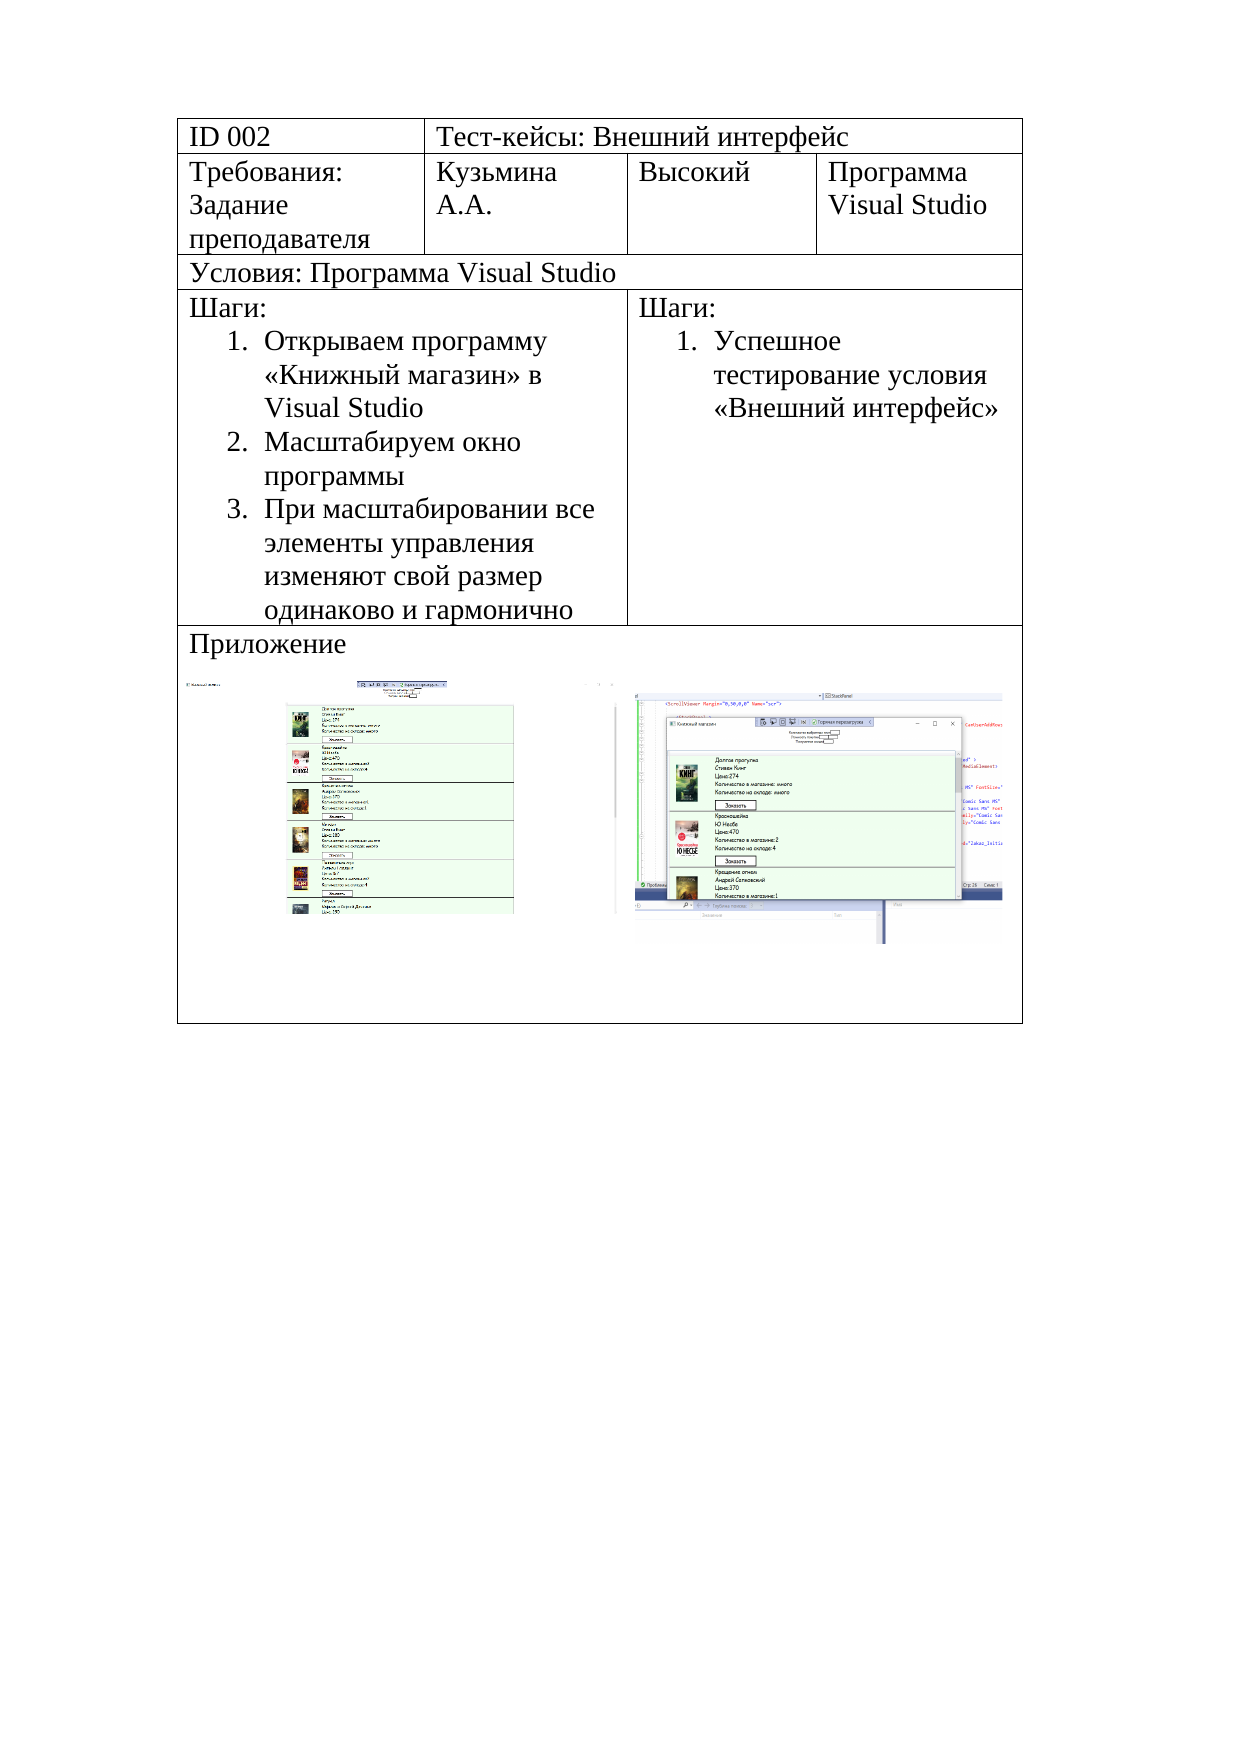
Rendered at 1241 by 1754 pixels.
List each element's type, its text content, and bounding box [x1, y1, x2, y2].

table_cell Требования: Задание преподавателя [178, 154, 424, 254]
table_cell Высокий [628, 154, 816, 254]
picture [635, 693, 1003, 944]
picture [185, 681, 617, 913]
table_cell Шаги: Успешное тестирование условия «Внешний интерфейс» [628, 290, 1022, 625]
table_cell Программа Visual Studio [817, 154, 1022, 254]
table_cell Приложение [178, 626, 1022, 1023]
table_cell Условия: Программа Visual Studio [178, 255, 1022, 289]
table_header Тест-кейсы: Внешний интерфейс [425, 119, 1022, 153]
table_cell Кузьмина А.А. [425, 154, 627, 254]
table_cell Шаги: Открываем программу «Книжный магазин» в Visual Studio Масштабируем окно программы При масштабировании все элементы управления изменяют свой размер одинаково и гармонично [178, 290, 627, 625]
table_header ID 002 [178, 119, 424, 153]
